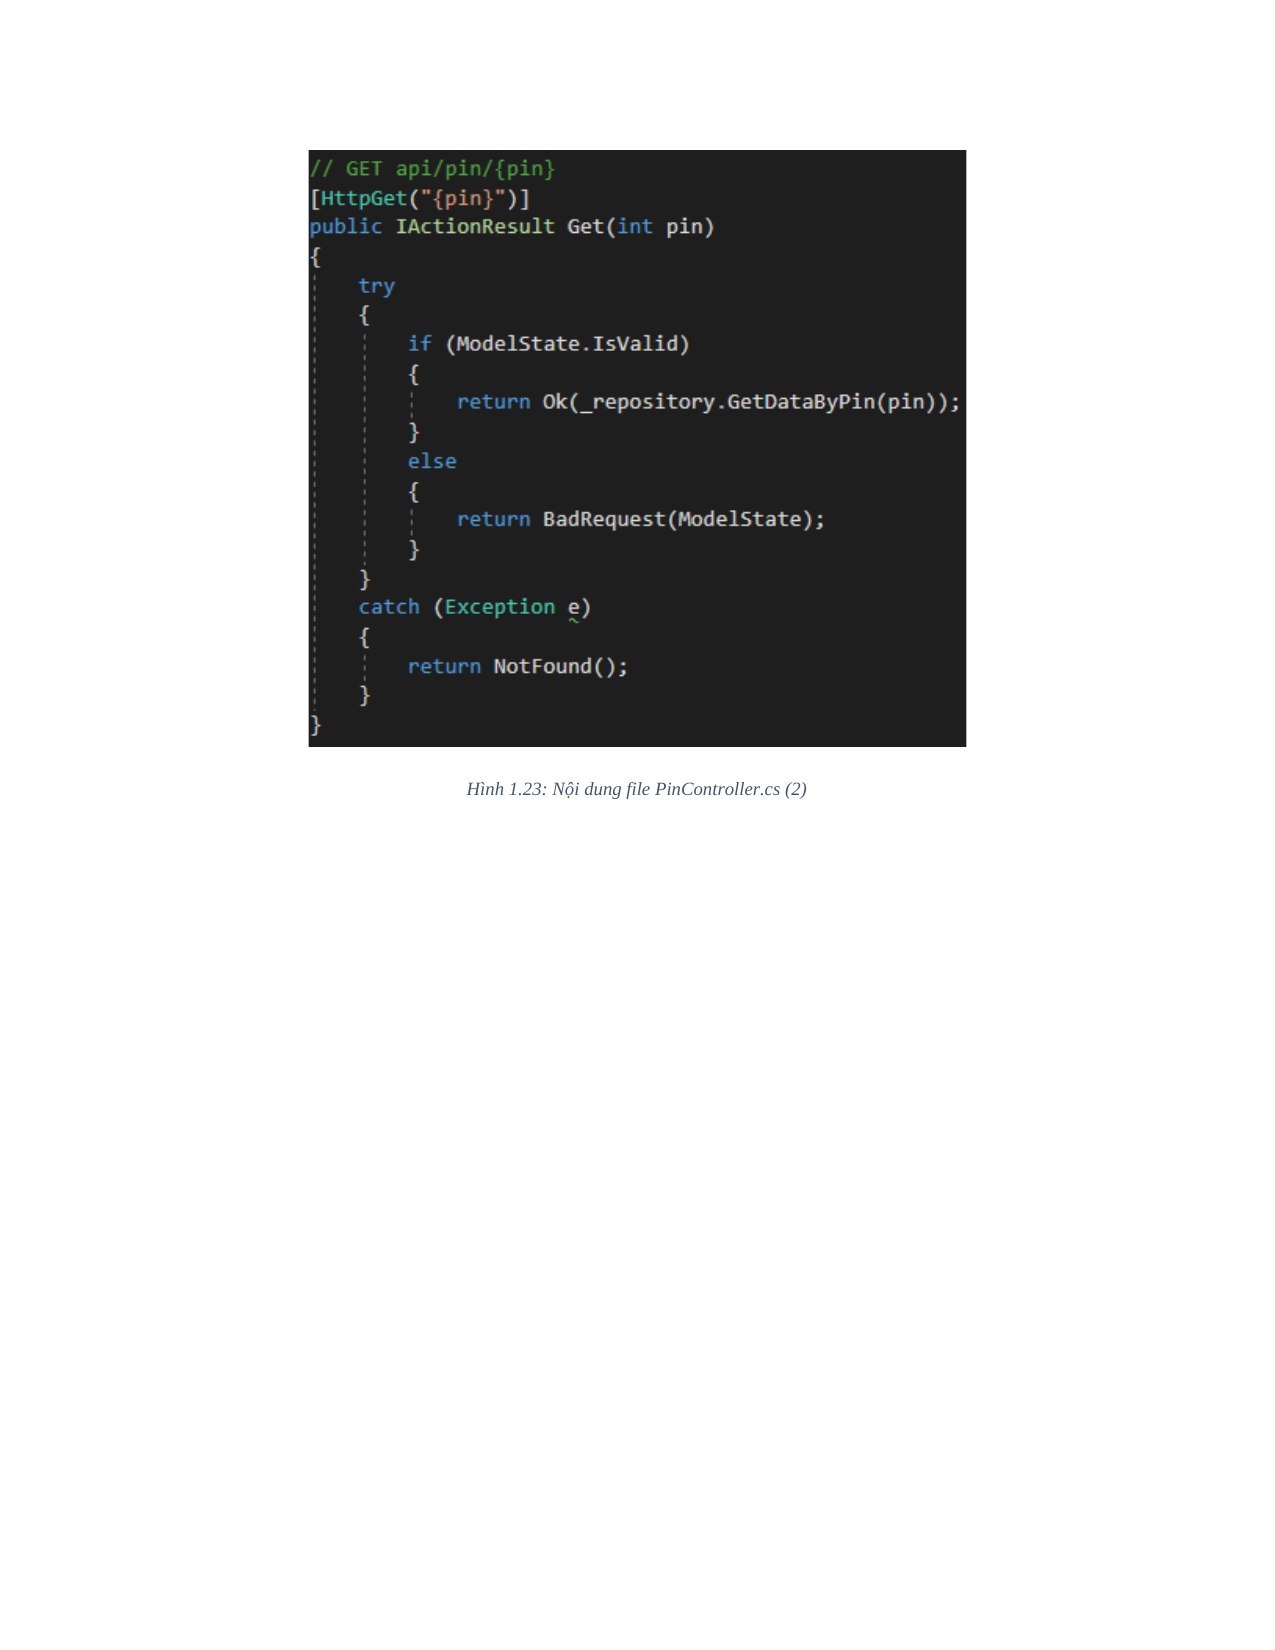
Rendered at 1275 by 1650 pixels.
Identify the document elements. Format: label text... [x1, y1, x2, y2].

picture [308, 150, 967, 747]
text Hình 1.23: Nội dung file PinController.cs (2) [150, 778, 1125, 799]
